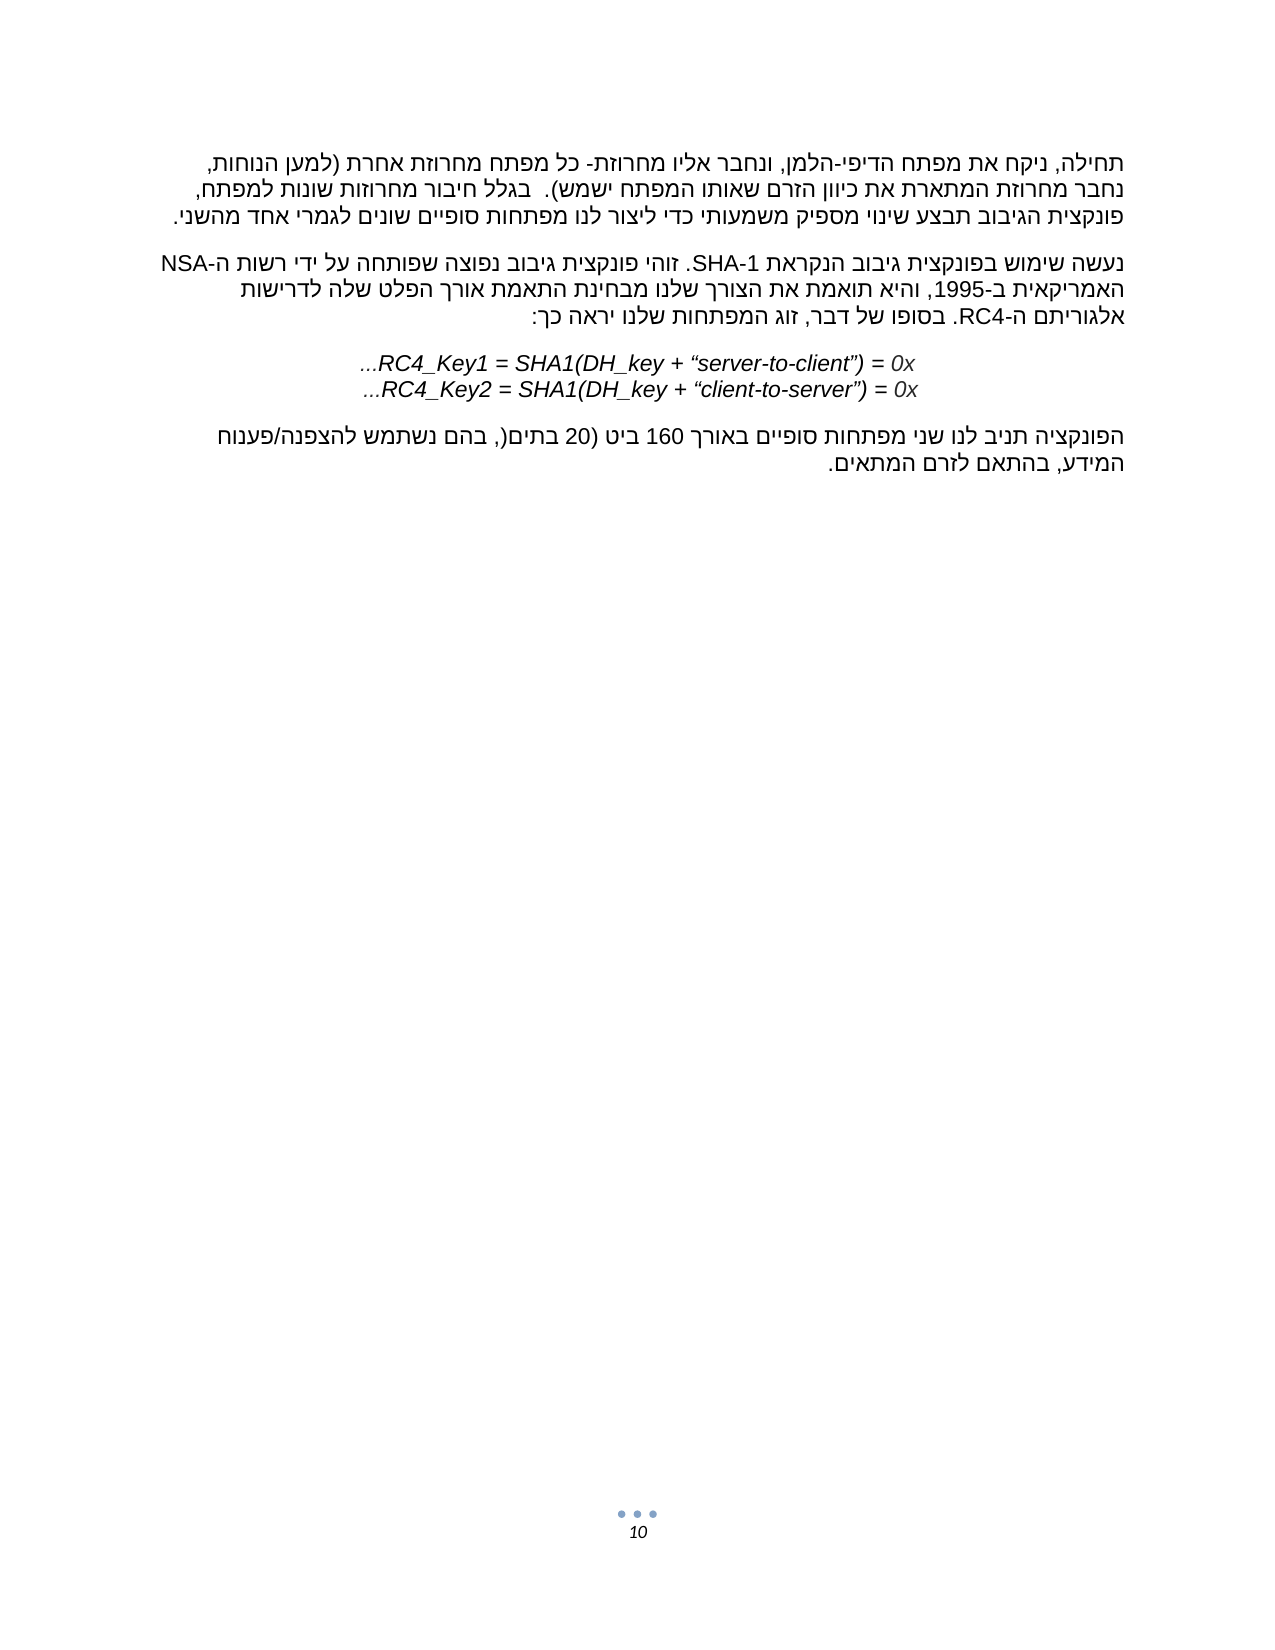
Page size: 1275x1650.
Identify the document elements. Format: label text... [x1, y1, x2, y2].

text RC4_Key1 = SHA1(DH_key + “server-to-client”) = 0x... RC4_Key2 = SHA1(DH_key + “client-to-server”) = 0x... [150, 350, 1125, 402]
text נעשה שימוש בפונקצית גיבוב הנקראת SHA-1. זוהי פונקצית גיבוב נפוצה שפותחה על ידי רשות ה-NSA האמריקאית ב-1995, והיא תואמת את הצורך שלנו מבחינת התאמת אורך הפלט שלה לדרישות אלגוריתם ה-RC4. בסופו של דבר, זוג המפתחות שלנו יראה כך: [150, 250, 1125, 329]
text הפונקציה תניב לנו שני מפתחות סופיים באורך 160 ביט (20 בתים(, בהם נשתמש להצפנה/פענוח המידע, בהתאם לזרם המתאים. [150, 423, 1125, 476]
text תחילה, ניקח את מפתח הדיפי-הלמן, ונחבר אליו מחרוזת- כל מפתח מחרוזת אחרת (למען הנוחות, נחבר מחרוזת המתארת את כיוון הזרם שאותו המפתח ישמש). בגלל חיבור מחרוזות שונות למפתח, פונקצית הגיבוב תבצע שינוי מספיק משמעותי כדי ליצור לנו מפתחות סופיים שונים לגמרי אחד מהשני. [150, 150, 1125, 229]
